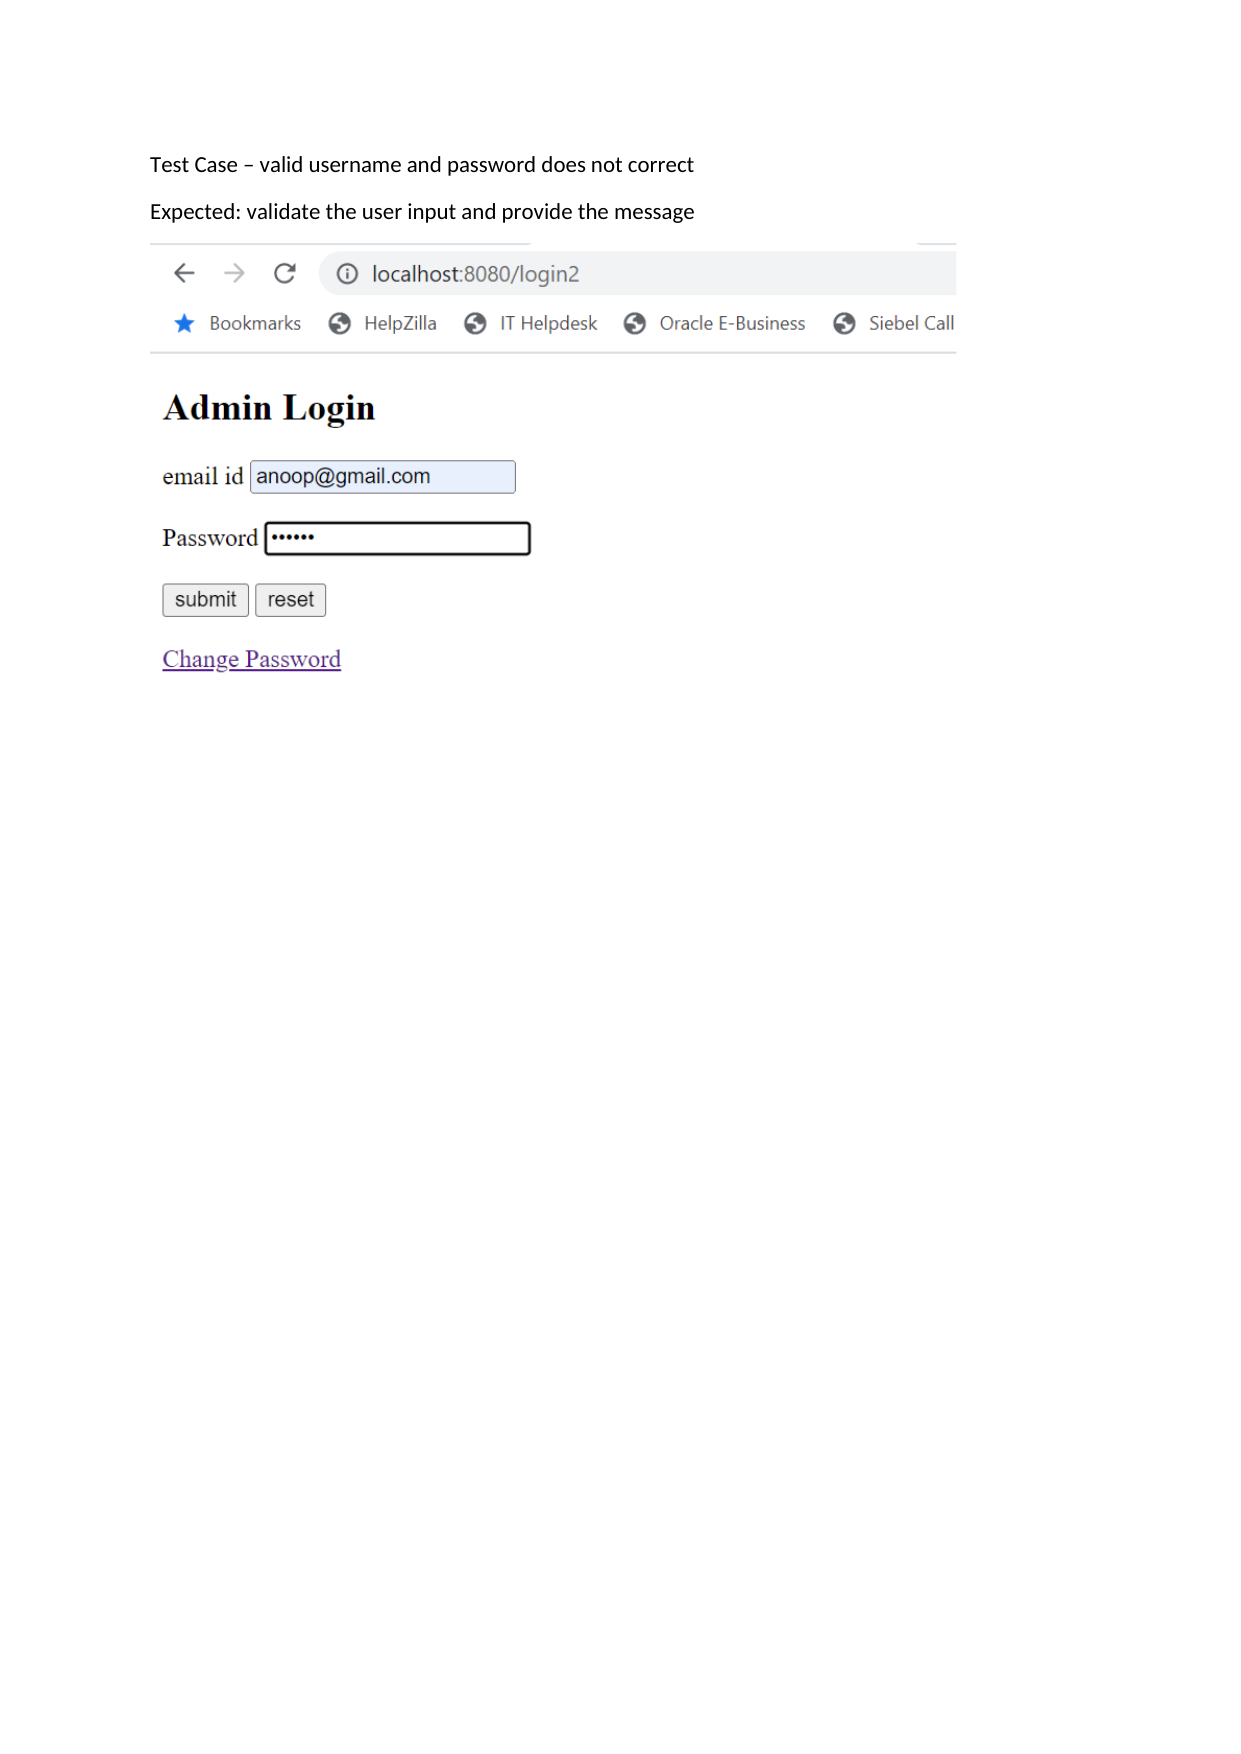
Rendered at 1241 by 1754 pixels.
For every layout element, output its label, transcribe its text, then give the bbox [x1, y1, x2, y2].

text Expected: validate the user input and provide the message [150, 197, 1090, 225]
picture [150, 243, 957, 759]
text Test Case – valid username and password does not correct [150, 150, 1090, 178]
